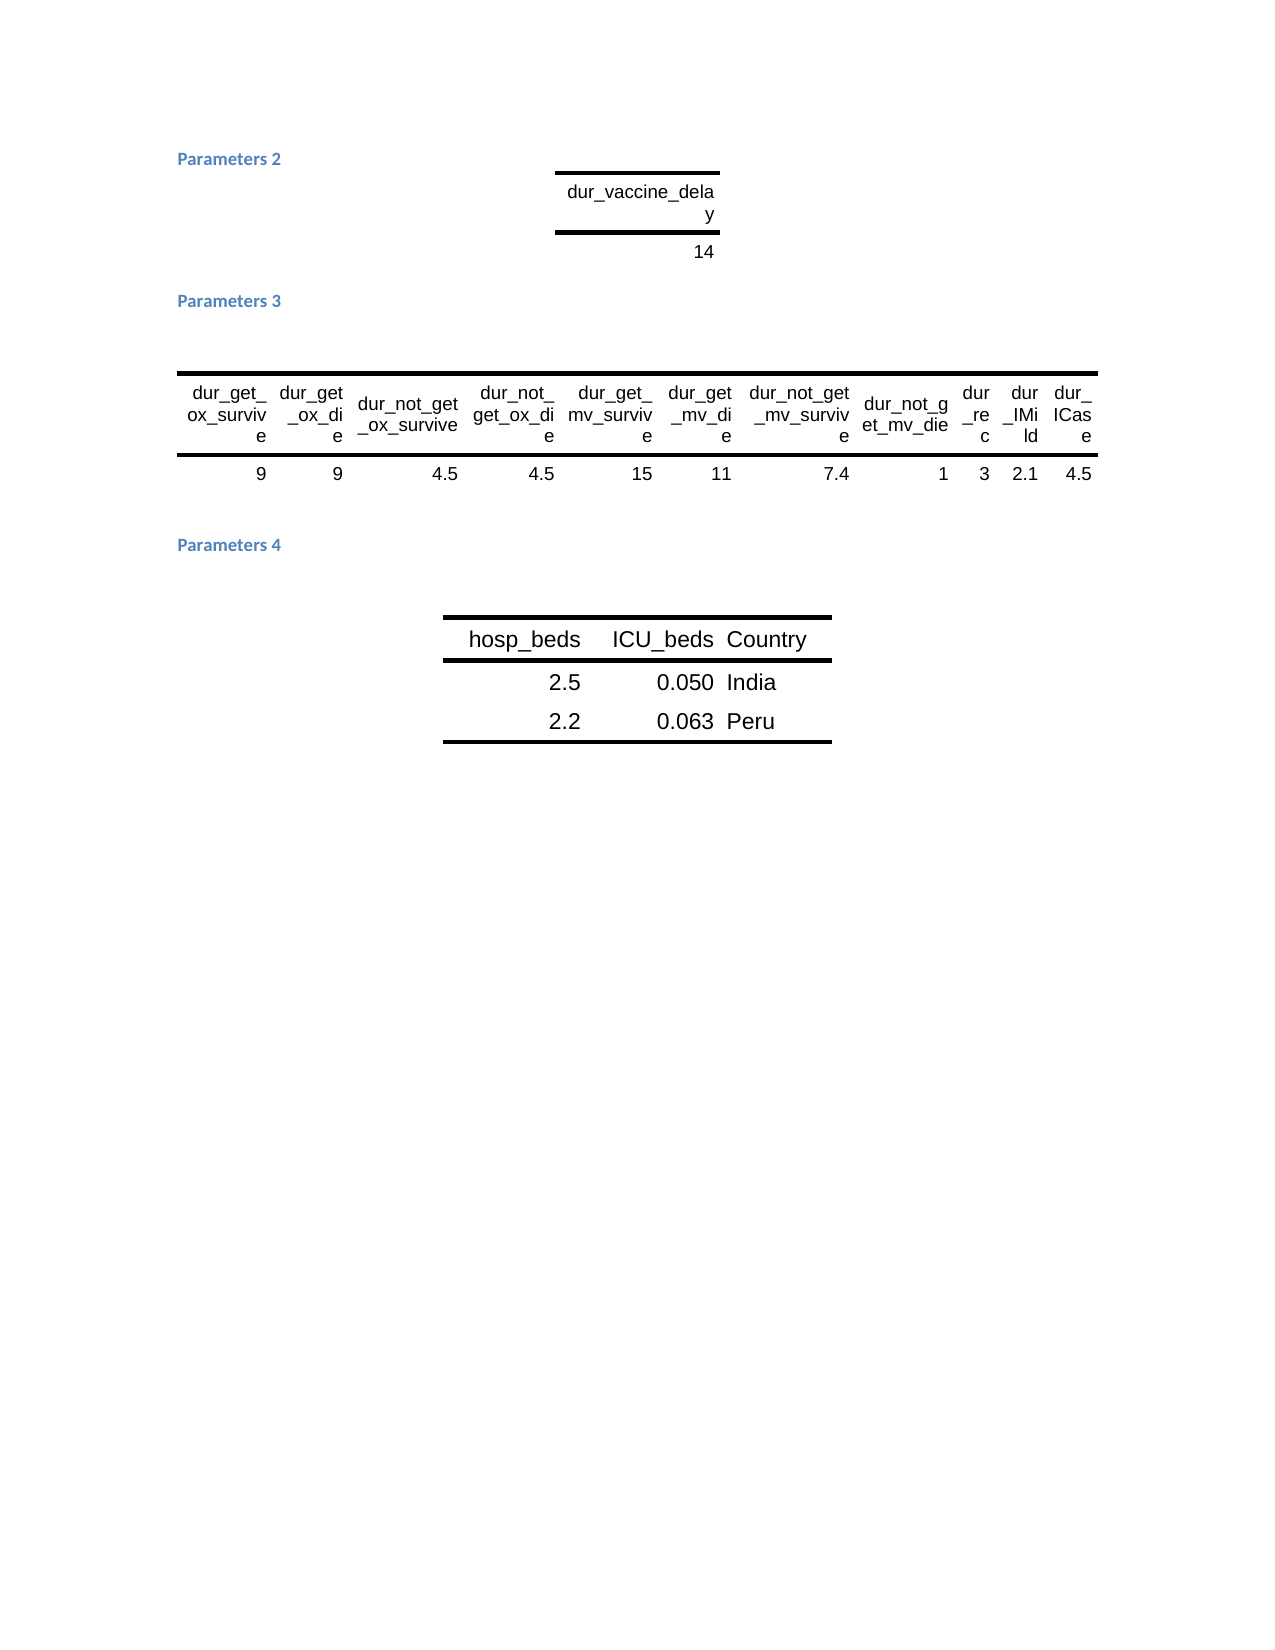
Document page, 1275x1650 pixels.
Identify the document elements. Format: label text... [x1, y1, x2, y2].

table_header dur_get_mv_survive [560, 376, 658, 453]
table_cell 7.4 [738, 457, 855, 491]
table_cell 1 [855, 457, 954, 491]
table_cell 0.050 [587, 663, 720, 701]
table_cell 9 [273, 457, 349, 491]
table_cell 3 [955, 457, 996, 491]
table_header dur_not_get_ox_survive [349, 376, 464, 453]
subtitle Parameters 3 [177, 289, 1098, 312]
table_cell Peru [720, 701, 832, 740]
table_cell 4.5 [349, 457, 464, 491]
table_cell India [720, 663, 832, 701]
table_cell 2.5 [443, 663, 587, 701]
table_header dur_not_get_mv_die [855, 376, 954, 453]
table_cell 4.5 [464, 457, 560, 491]
table_cell 0.063 [587, 701, 720, 740]
table_header dur_get_mv_die [658, 376, 738, 453]
subtitle Parameters 4 [177, 533, 1098, 556]
table_header ICU_beds [587, 620, 720, 658]
table_header Country [720, 620, 832, 658]
subtitle Parameters 2 [177, 148, 1098, 171]
table_header dur_rec [955, 376, 996, 453]
table_cell 15 [560, 457, 658, 491]
table_header hosp_beds [443, 620, 587, 658]
table_cell 9 [177, 457, 272, 491]
table_cell 2.2 [443, 701, 587, 740]
table_cell 4.5 [1044, 457, 1098, 491]
table_cell 2.1 [996, 457, 1044, 491]
table_header dur_not_get_ox_die [464, 376, 560, 453]
table_header dur_get_ox_die [273, 376, 349, 453]
table_header dur_vaccine_delay [555, 175, 720, 230]
table_header dur_IMild [996, 376, 1044, 453]
table_cell 14 [555, 235, 720, 268]
table_cell 11 [658, 457, 738, 491]
table_header dur_get_ox_survive [177, 376, 272, 453]
table_header dur_ICase [1044, 376, 1098, 453]
table_header dur_not_get_mv_survive [738, 376, 855, 453]
